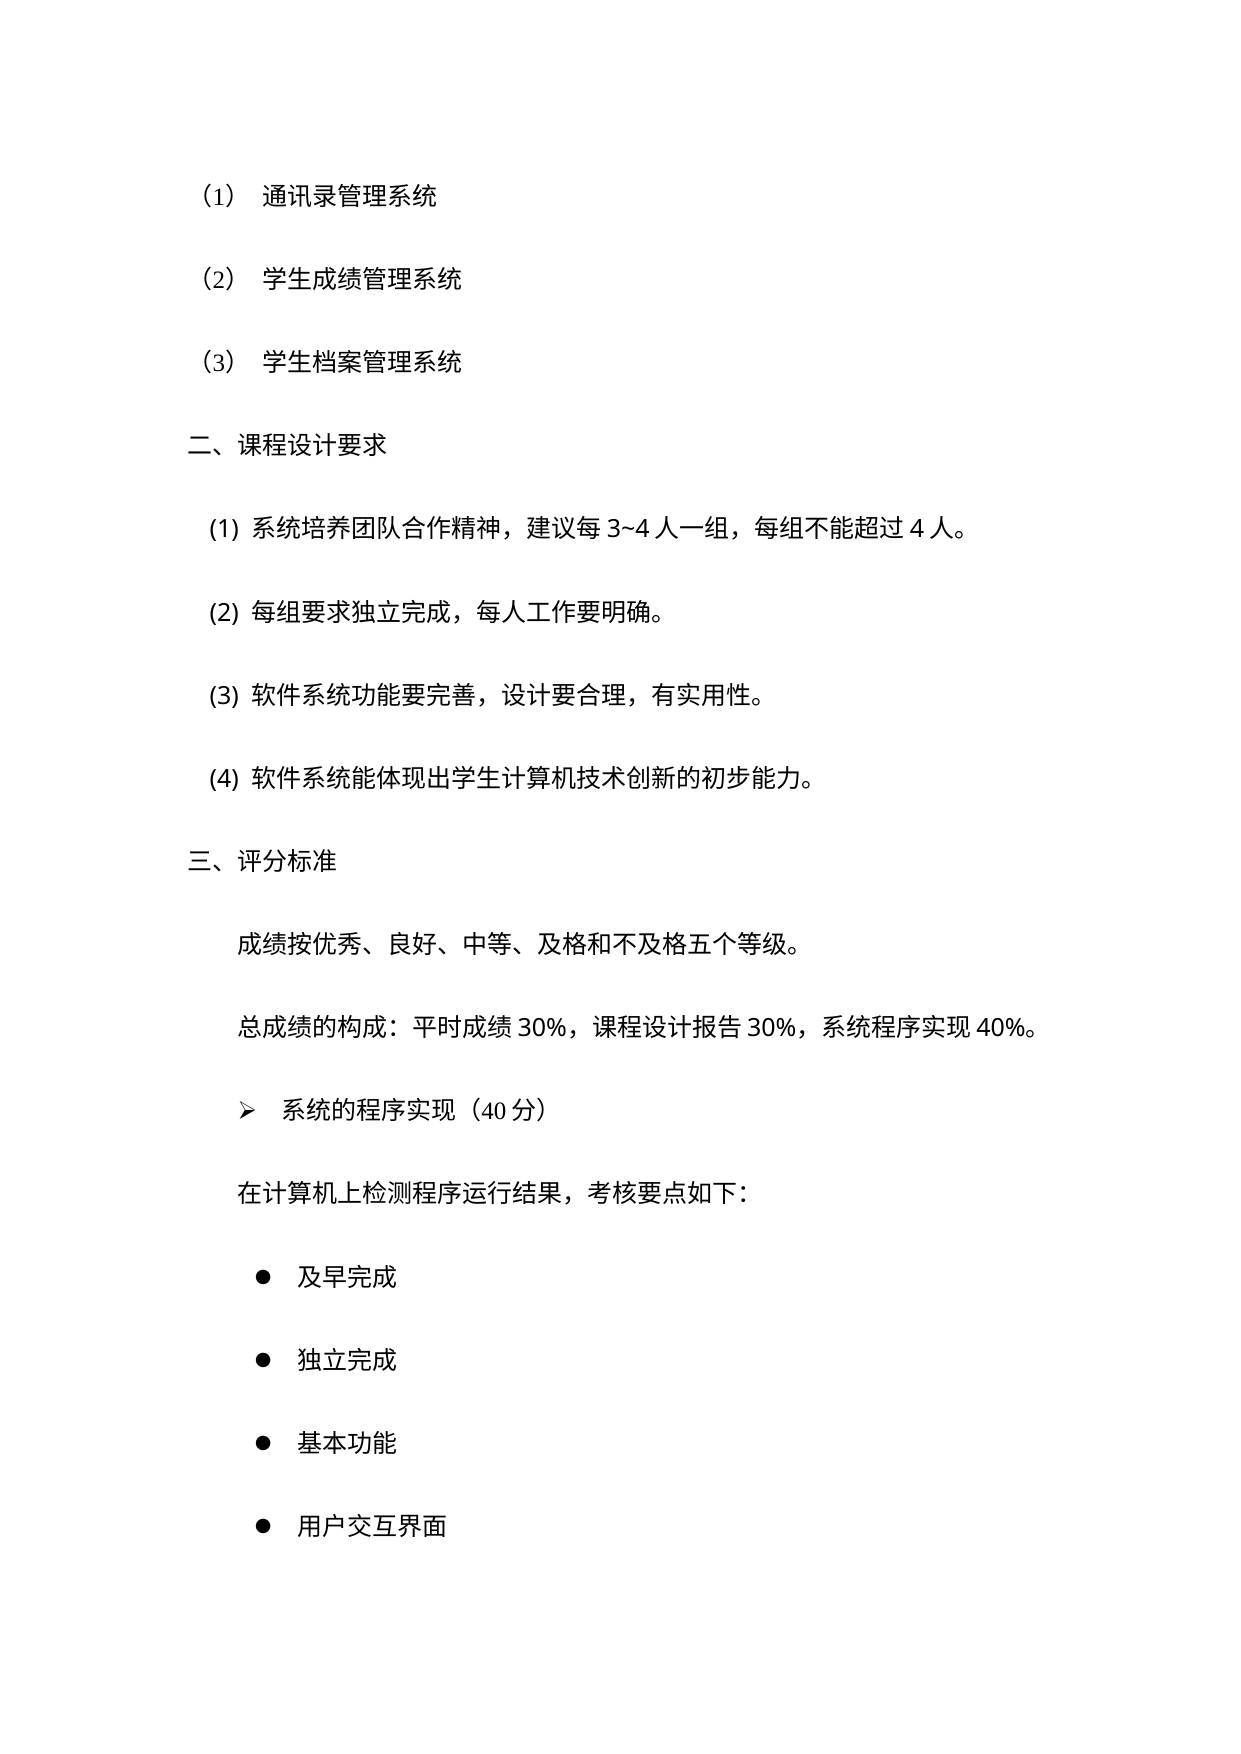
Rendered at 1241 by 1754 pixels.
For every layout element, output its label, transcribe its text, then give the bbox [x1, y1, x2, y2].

text 三、评分标准 [187, 827, 1053, 892]
list 系统的程序实现（40分） [237, 1076, 1053, 1141]
text (3) 软件系统功能要完善，设计要合理，有实用性。 [209, 661, 1053, 726]
text (1) 系统培养团队合作精神，建议每3~4人一组，每组不能超过4人。 [209, 494, 1053, 559]
text 二、课程设计要求 [187, 411, 1053, 476]
list 用户交互界面 [254, 1492, 1053, 1557]
text 在计算机上检测程序运行结果，考核要点如下： [187, 1159, 1053, 1224]
list 及早完成 [254, 1243, 1053, 1308]
text 总成绩的构成：平时成绩30%，课程设计报告30%，系统程序实现40%。 [187, 993, 1053, 1058]
list 独立完成 [254, 1326, 1053, 1391]
list 基本功能 [254, 1409, 1053, 1474]
list 学生档案管理系统 [187, 328, 1053, 393]
list 学生成绩管理系统 [187, 245, 1053, 310]
text (2) 每组要求独立完成，每人工作要明确。 [209, 578, 1053, 643]
list 通讯录管理系统 [187, 162, 1053, 227]
text (4) 软件系统能体现出学生计算机技术创新的初步能力。 [209, 744, 1053, 809]
text 成绩按优秀、良好、中等、及格和不及格五个等级。 [187, 910, 1053, 975]
